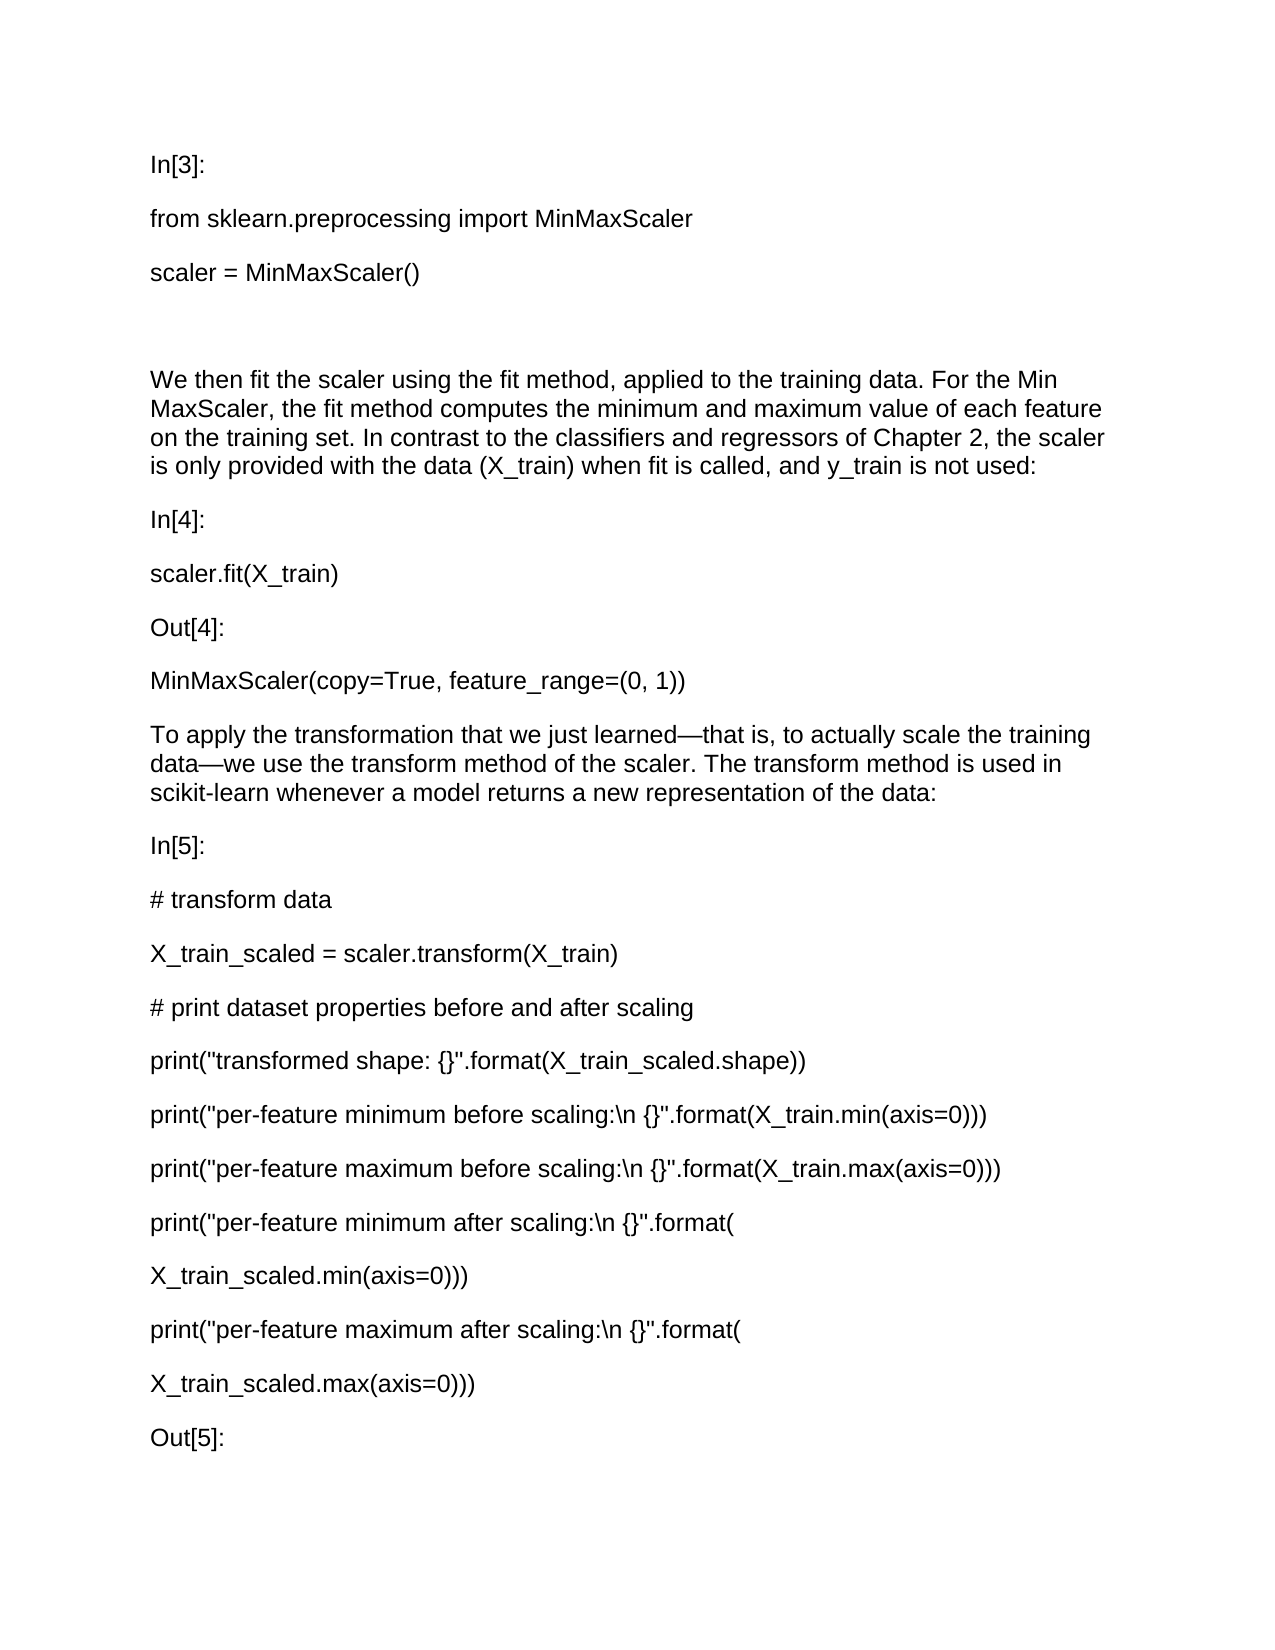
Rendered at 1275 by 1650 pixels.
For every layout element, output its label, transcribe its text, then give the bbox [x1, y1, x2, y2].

text print("transformed shape: {}".format(X_train_scaled.shape)) [150, 1046, 1125, 1075]
text MinMaxScaler(copy=True, feature_range=(0, 1)) [150, 666, 1125, 695]
text X_train_scaled.min(axis=0))) [150, 1261, 1125, 1290]
text # print dataset properties before and after scaling [150, 992, 1125, 1021]
text scaler = MinMaxScaler() [150, 257, 1125, 286]
text scaler.fit(X_train) [150, 559, 1125, 587]
text In[4]: [150, 505, 1125, 534]
text X_train_scaled = scaler.transform(X_train) [150, 939, 1125, 967]
text Out[5]: [150, 1422, 1125, 1451]
text X_train_scaled.max(axis=0))) [150, 1369, 1125, 1397]
text We then fit the scaler using the fit method, applied to the training data. For the Min MaxScaler, the fit method computes the minimum and maximum value of each feature on the training set. In contrast to the classifiers and regressors of Chapter 2, the scaler is only provided with the data (X_train) when fit is called, and y_train is not used: [150, 365, 1125, 480]
text # transform data [150, 885, 1125, 914]
text print("per-feature maximum before scaling:\n {}".format(X_train.max(axis=0))) [150, 1154, 1125, 1182]
text print("per-feature maximum after scaling:\n {}".format( [150, 1315, 1125, 1344]
text print("per-feature minimum before scaling:\n {}".format(X_train.min(axis=0))) [150, 1100, 1125, 1129]
text from sklearn.preprocessing import MinMaxScaler [150, 204, 1125, 232]
text print("per-feature minimum after scaling:\n {}".format( [150, 1207, 1125, 1236]
text Out[4]: [150, 612, 1125, 641]
text In[5]: [150, 831, 1125, 860]
text In[3]: [150, 150, 1125, 179]
text To apply the transformation that we just learned—that is, to actually scale the training data—we use the transform method of the scaler. The transform method is used in scikit-learn whenever a model returns a new representation of the data: [150, 720, 1125, 806]
